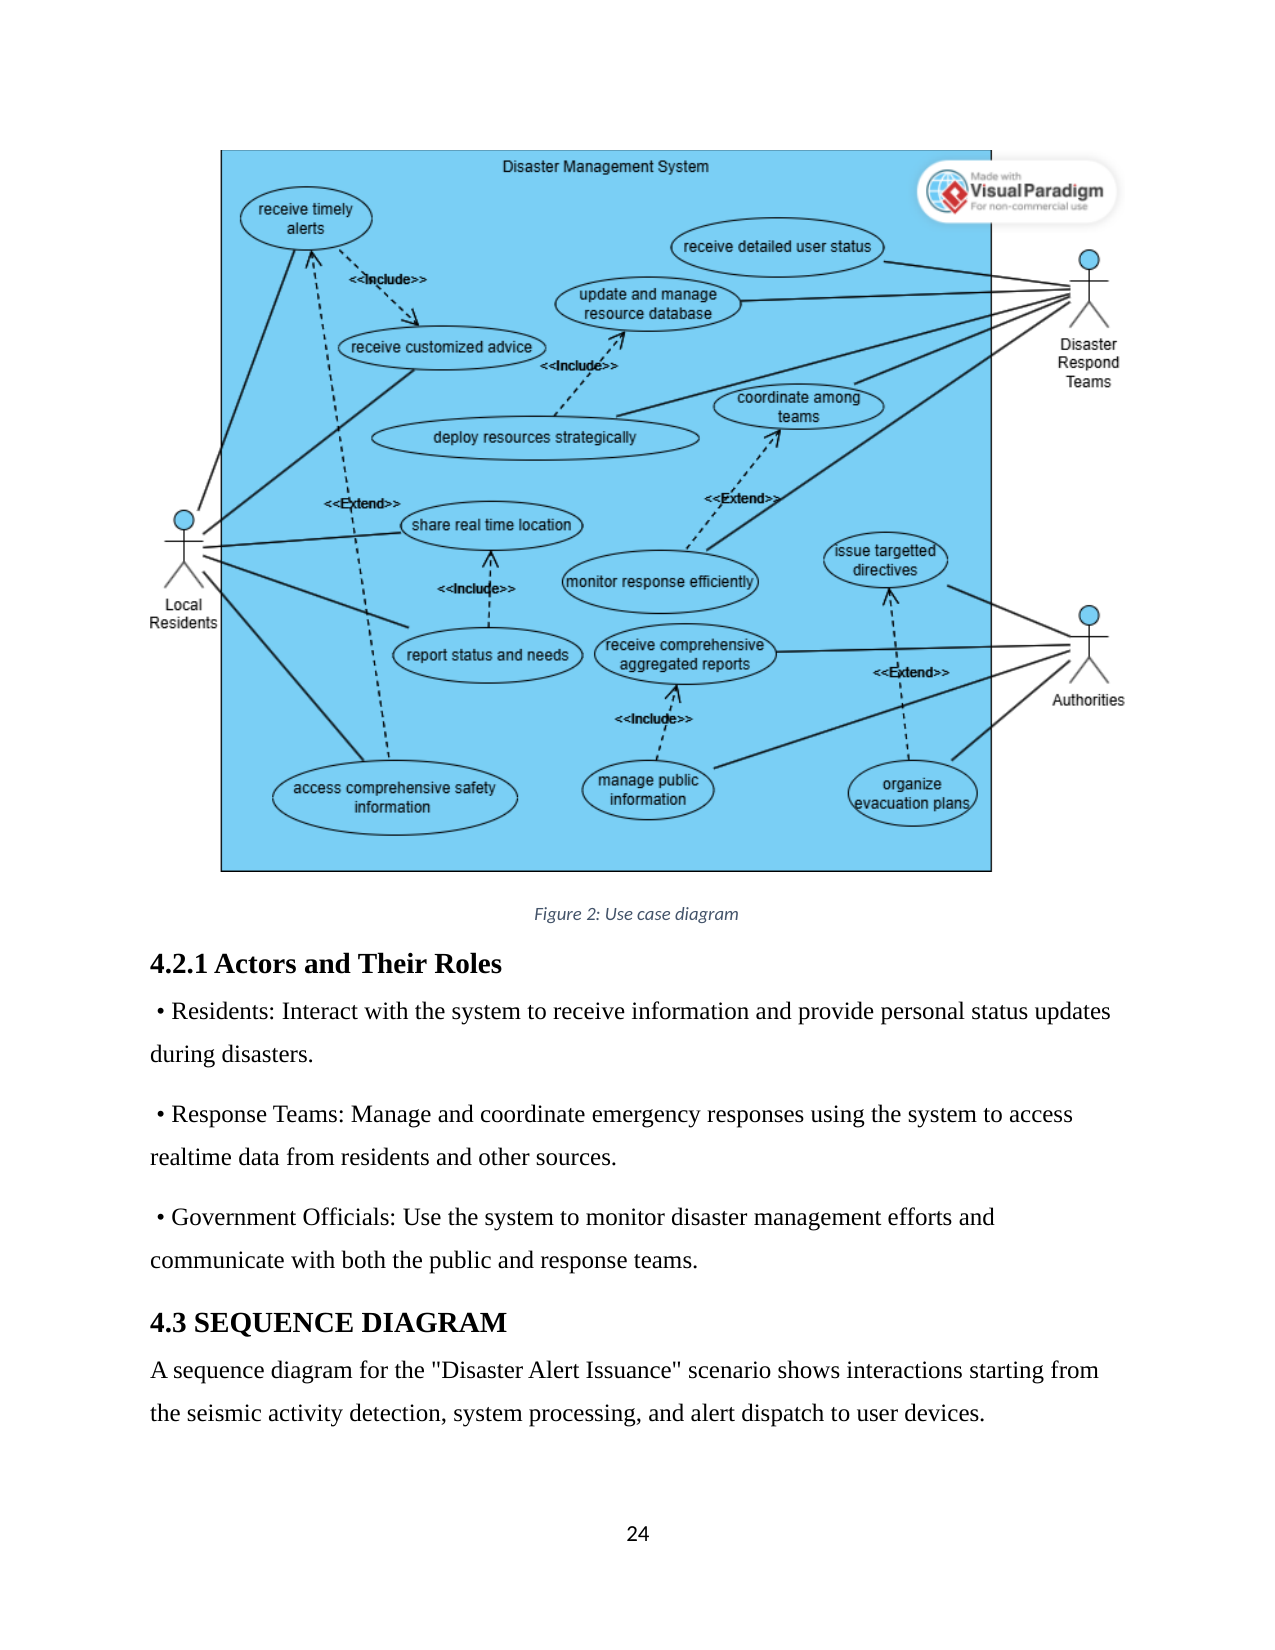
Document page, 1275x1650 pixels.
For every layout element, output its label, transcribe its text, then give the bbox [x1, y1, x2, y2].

picture [150, 150, 1125, 872]
text Figure 2: Use case diagram [150, 902, 1125, 925]
subtitle 4.2.1 Actors and Their Roles [150, 946, 1125, 979]
text • Residents: Interact with the system to receive information and provide personal status updates during disasters. [150, 996, 1125, 1068]
subtitle 4.3 SEQUENCE DIAGRAM [150, 1305, 1125, 1338]
text A sequence diagram for the "Disaster Alert Issuance" scenario shows interactions starting from the seismic activity detection, system processing, and alert dispatch to user devices. [150, 1355, 1125, 1427]
text • Response Teams: Manage and coordinate emergency responses using the system to access realtime data from residents and other sources. [150, 1099, 1125, 1171]
text • Government Officials: Use the system to monitor disaster management efforts and communicate with both the public and response teams. [150, 1202, 1125, 1274]
